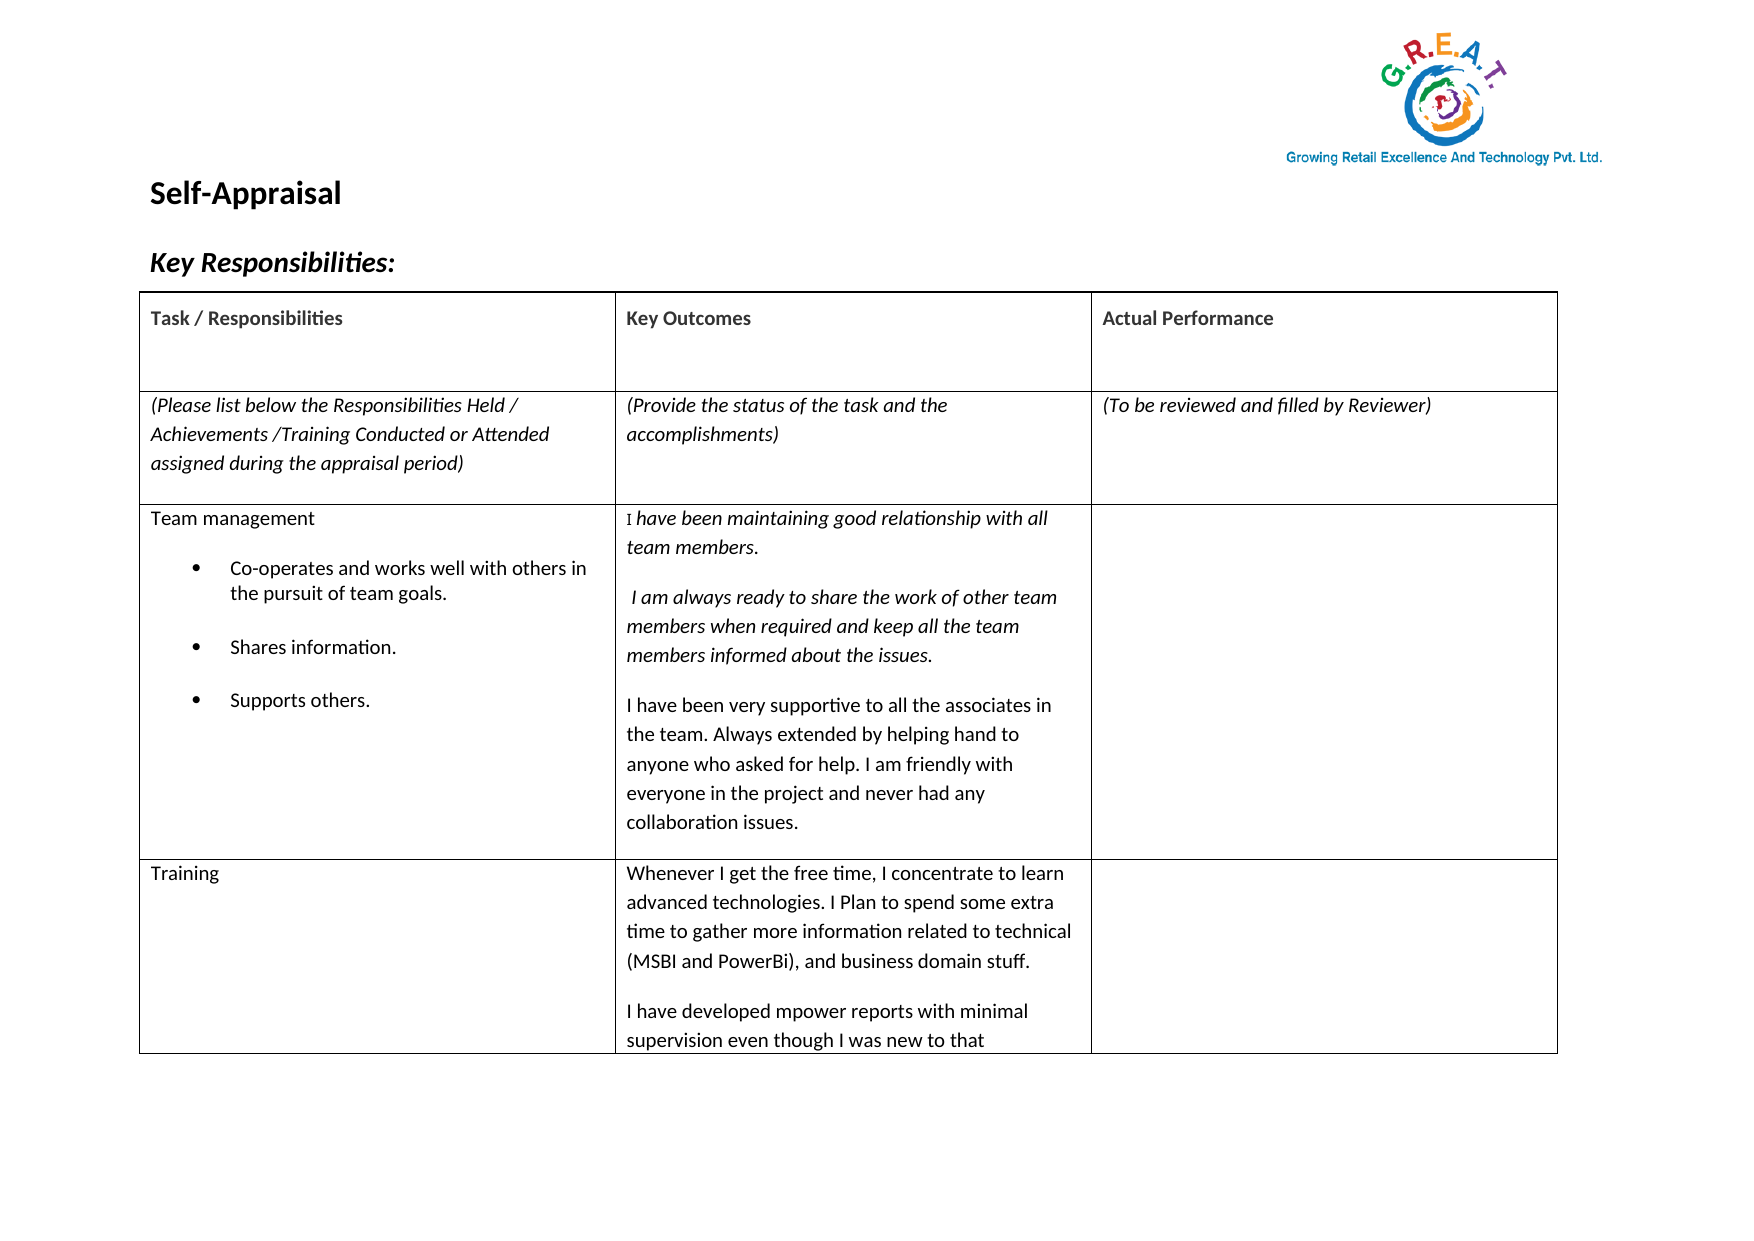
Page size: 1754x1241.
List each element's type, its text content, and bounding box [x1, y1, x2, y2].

table_cell [1092, 505, 1557, 859]
table_cell Team management Co-operates and works well with others in the pursuit of team goals. Shares information. Supports others. [140, 505, 615, 859]
table_cell (Provide the status of the task and the accomplishments) [616, 392, 1091, 504]
picture [1282, 28, 1604, 167]
table_cell (Please list below the Responsibilities Held / Achievements /Training Conducted or Attended assigned during the appraisal period) [140, 392, 615, 504]
subtitle Key Responsibilities: [150, 244, 1604, 280]
table_header Key Outcomes [616, 293, 1091, 391]
table_header Actual Performance [1092, 293, 1557, 391]
table_cell Training [140, 860, 615, 1052]
subtitle Self-Appraisal [150, 172, 1604, 213]
table_cell I have been maintaining good relationship with all team members. I am always ready to share the work of other team members when required and keep all the team members informed about the issues. I have been very supportive to all the associates in the team. Always extended by helping hand to anyone who asked for help. I am friendly with everyone in the project and never had any collaboration issues. [616, 505, 1091, 859]
table_cell (To be reviewed and filled by Reviewer) [1092, 392, 1557, 504]
table_header Task / Responsibilities [140, 293, 615, 391]
table_cell [1092, 860, 1557, 1052]
